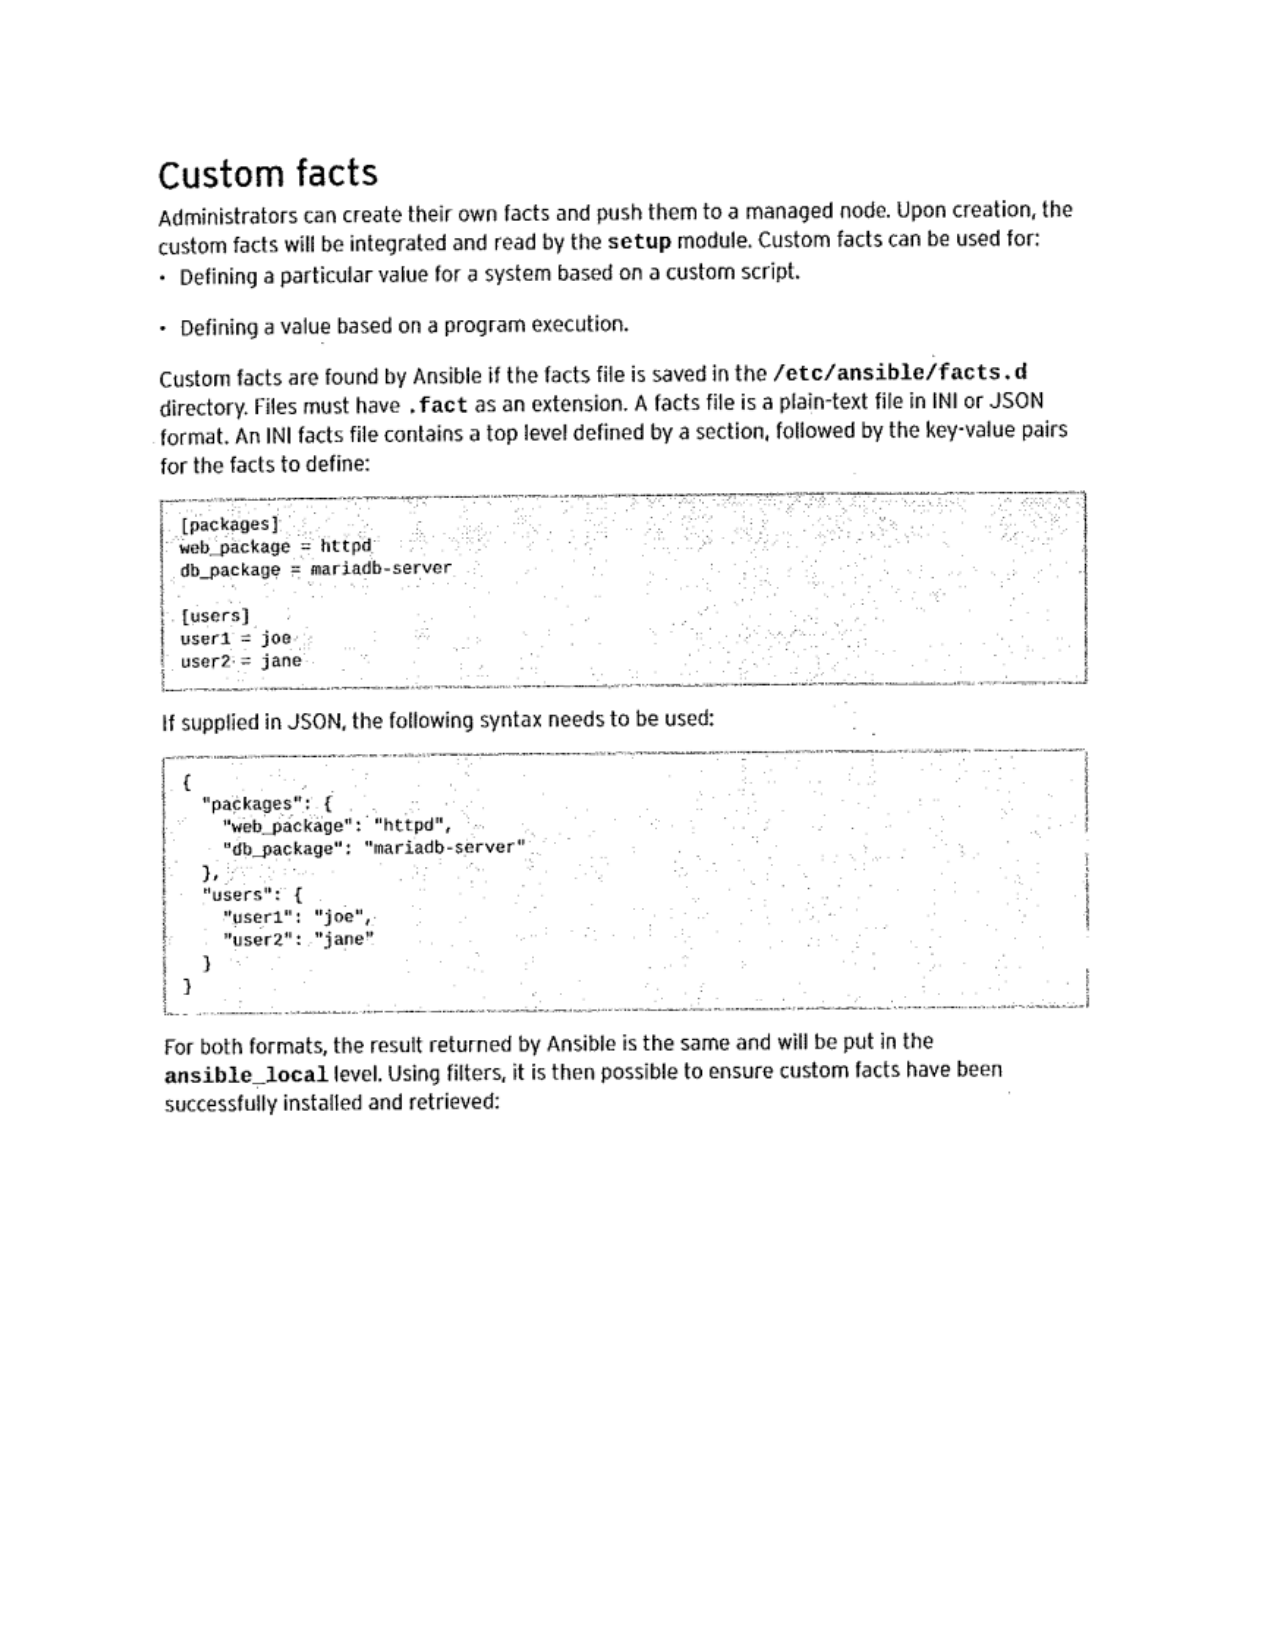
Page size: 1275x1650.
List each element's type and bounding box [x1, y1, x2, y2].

picture [150, 150, 1125, 1127]
